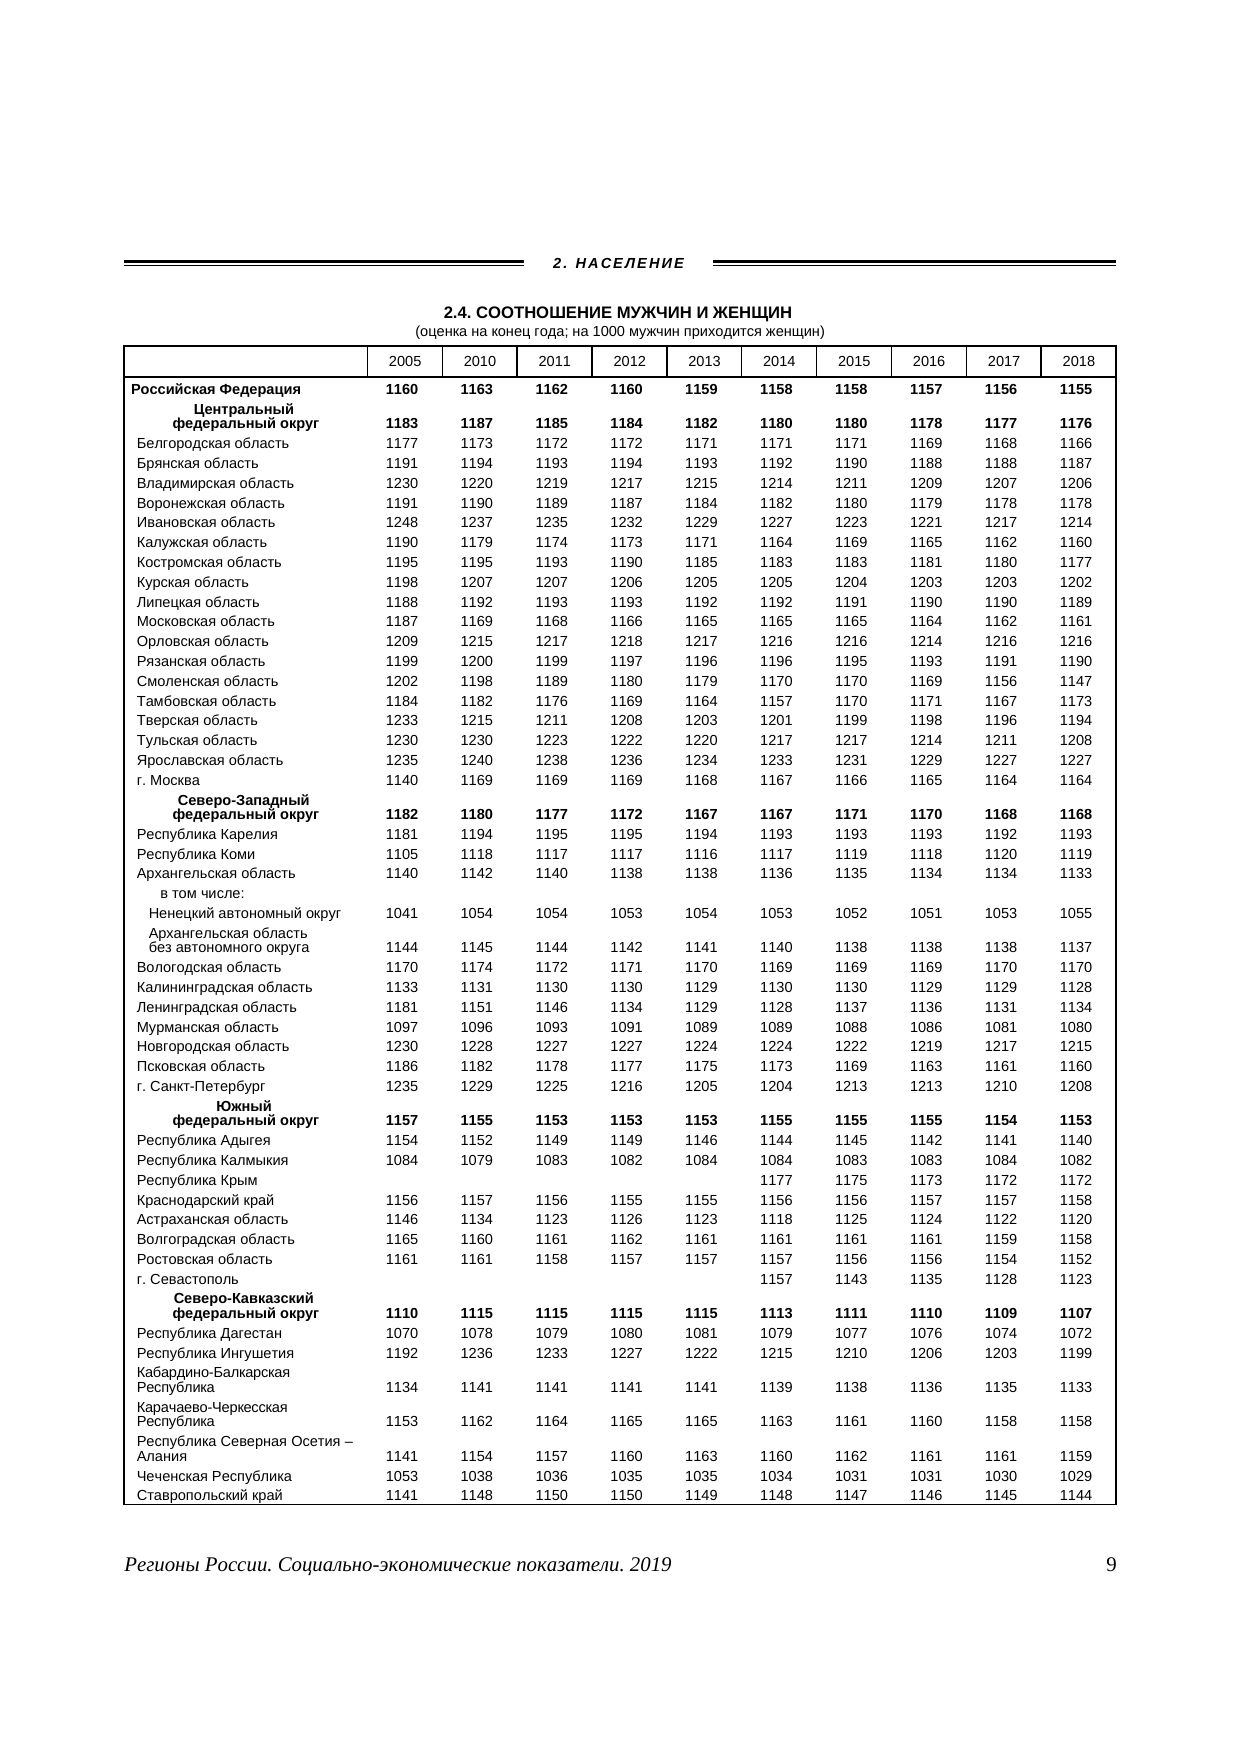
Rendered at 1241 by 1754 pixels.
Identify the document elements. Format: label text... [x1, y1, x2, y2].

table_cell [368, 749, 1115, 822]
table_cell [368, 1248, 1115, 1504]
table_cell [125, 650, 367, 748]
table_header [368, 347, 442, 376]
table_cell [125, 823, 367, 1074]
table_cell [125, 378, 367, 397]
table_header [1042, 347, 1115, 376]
text 2.4. СООТНОШЕНИЕ МУЖЧИН И ЖЕНЩИН (оценка на конец года; на 1000 мужчин приходится женщин) [124, 303, 1116, 339]
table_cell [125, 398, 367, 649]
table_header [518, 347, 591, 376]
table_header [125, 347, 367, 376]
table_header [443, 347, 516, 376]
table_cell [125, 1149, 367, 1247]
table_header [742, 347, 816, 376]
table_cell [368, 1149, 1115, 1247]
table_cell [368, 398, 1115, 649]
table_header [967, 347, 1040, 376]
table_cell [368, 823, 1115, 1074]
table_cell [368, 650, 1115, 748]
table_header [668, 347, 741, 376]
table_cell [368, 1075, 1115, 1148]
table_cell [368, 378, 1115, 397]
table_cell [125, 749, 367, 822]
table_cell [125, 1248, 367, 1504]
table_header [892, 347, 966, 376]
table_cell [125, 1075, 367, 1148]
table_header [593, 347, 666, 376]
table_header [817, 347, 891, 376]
